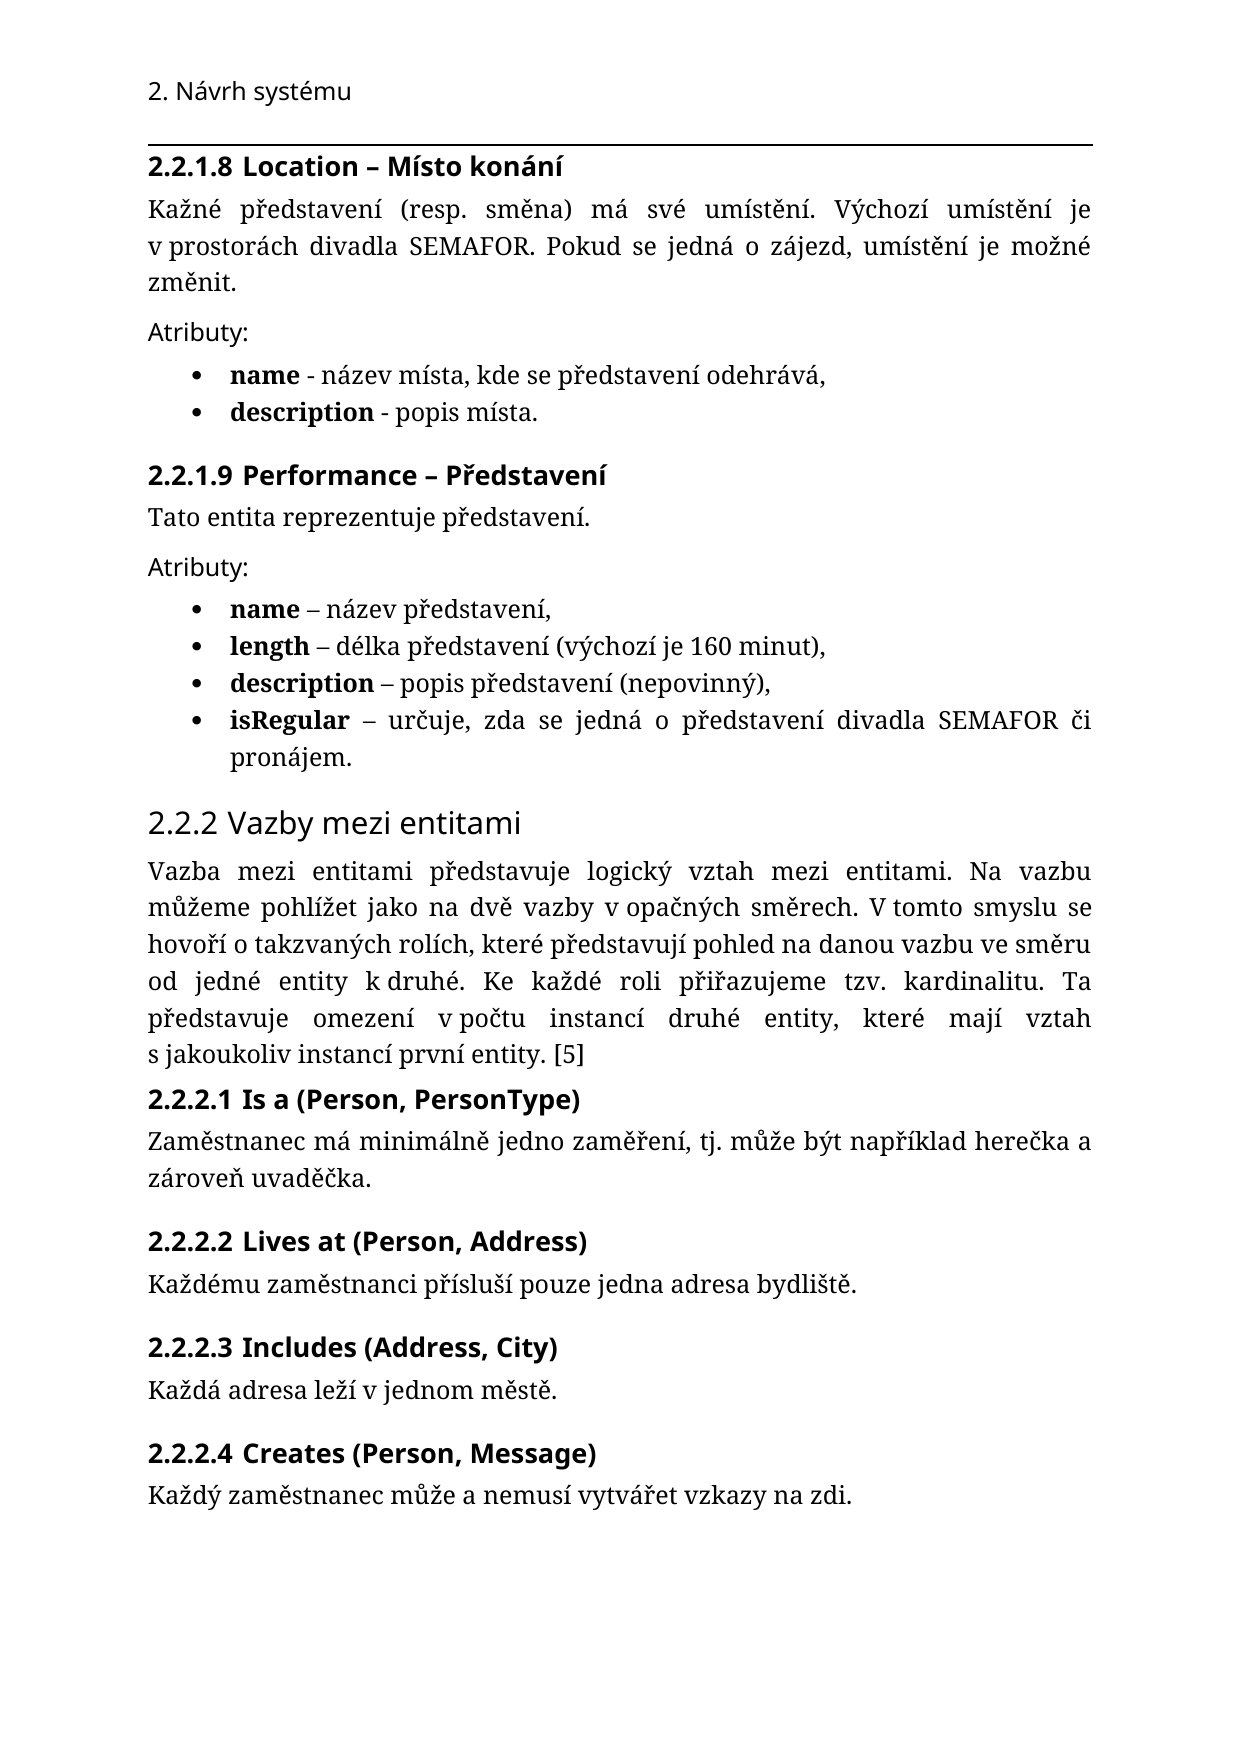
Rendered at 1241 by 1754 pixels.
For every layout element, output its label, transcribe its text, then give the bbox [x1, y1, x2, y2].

subtitle Lives at (Person, Address) [148, 1223, 1093, 1259]
subtitle Vazby mezi entitami [148, 801, 1093, 844]
text Každý zaměstnanec může a nemusí vytvářet vzkazy na zdi. [148, 1478, 1093, 1512]
subtitle Creates (Person, Message) [148, 1434, 1093, 1471]
list length – délka představení (výchozí je 160 minut), [192, 629, 1093, 663]
text Každému zaměstnanci přísluší pouze jedna adresa bydliště. [148, 1267, 1093, 1301]
subtitle Atributy: [148, 549, 1093, 583]
list isRegular – určuje, zda se jedná o představení divadla SEMAFOR či pronájem. [192, 702, 1093, 773]
text Každá adresa leží v jednom městě. [148, 1372, 1093, 1406]
text Vazba mezi entitami představuje logický vztah mezi entitami. Na vazbu můžeme pohlížet jako na dvě vazby v opačných směrech. V tomto smyslu se hovoří o takzvaných rolích, které představují pohled na danou vazbu ve směru od jedné entity k druhé. Ke každé roli přiřazujeme tzv. kardinalitu. Ta představuje omezení v počtu instancí druhé entity, které mají vztah s jakoukoliv instancí první entity. [5] [148, 853, 1093, 1071]
subtitle Is a (Person, PersonType) [148, 1080, 1093, 1117]
subtitle Atributy: [148, 314, 1093, 348]
text Tato entita reprezentuje představení. [148, 500, 1093, 534]
list description - popis místa. [192, 394, 1093, 428]
subtitle Performance – Představení [148, 456, 1093, 493]
list name – název představení, [192, 592, 1093, 626]
list name - název místa, kde se představení odehrává, [192, 357, 1093, 391]
text Kažné představení (resp. směna) má své umístění. Výchozí umístění je v prostorách divadla SEMAFOR. Pokud se jedná o zájezd, umístění je možné změnit. [148, 192, 1093, 299]
text Zaměstnanec má minimálně jedno zaměření, tj. může být například herečka a zároveň uvaděčka. [148, 1124, 1093, 1195]
subtitle Includes (Address, City) [148, 1328, 1093, 1365]
subtitle Location – Místo konání [148, 148, 1093, 184]
list description – popis představení (nepovinný), [192, 666, 1093, 700]
